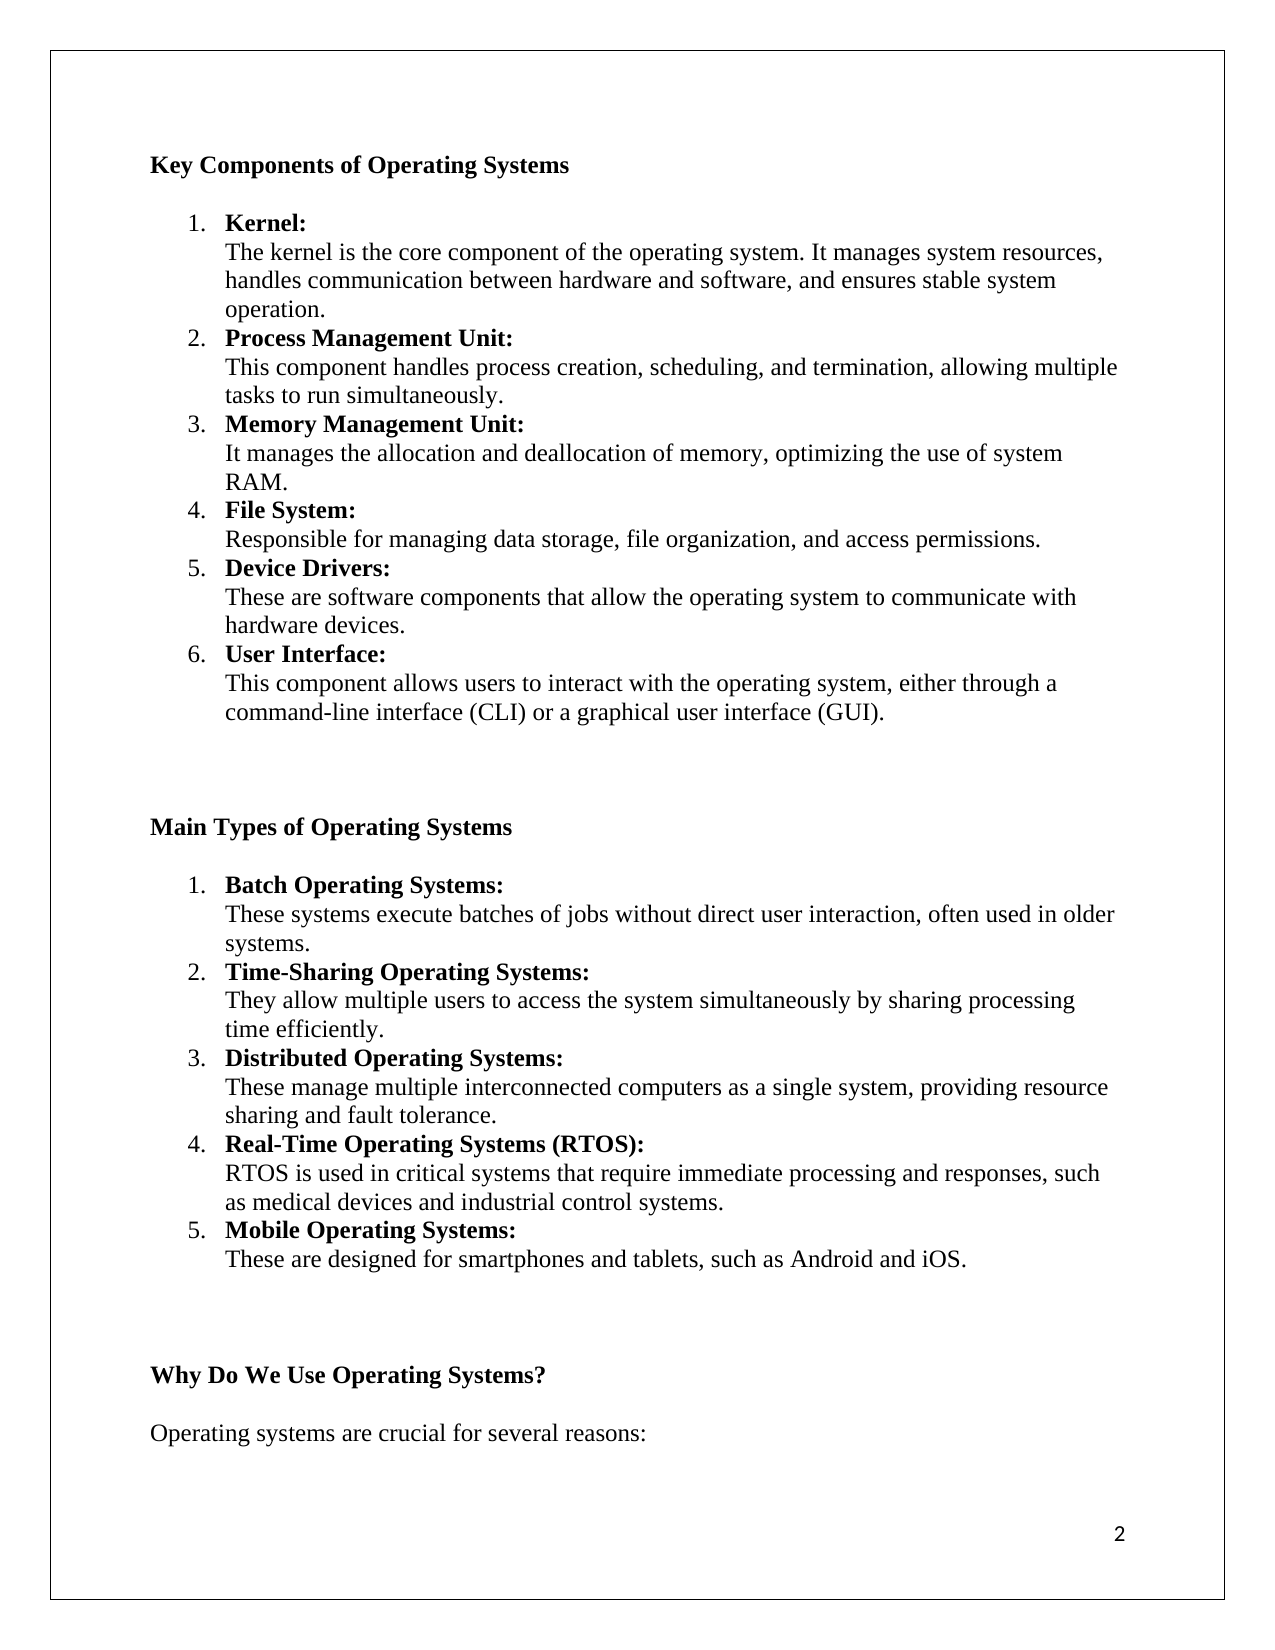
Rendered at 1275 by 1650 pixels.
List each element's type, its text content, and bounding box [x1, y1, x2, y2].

list Device Drivers: These are software components that allow the operating system to communicate with hardware devices. [187, 553, 1125, 639]
list Distributed Operating Systems: These manage multiple interconnected computers as a single system, providing resource sharing and fault tolerance. [187, 1043, 1125, 1129]
list File System: Responsible for managing data storage, file organization, and access permissions. [187, 495, 1125, 553]
list Process Management Unit: This component handles process creation, scheduling, and termination, allowing multiple tasks to run simultaneously. [187, 323, 1125, 409]
list Kernel: The kernel is the core component of the operating system. It manages system resources, handles communication between hardware and software, and ensures stable system operation. [187, 208, 1125, 323]
list Time-Sharing Operating Systems: They allow multiple users to access the system simultaneously by sharing processing time efficiently. [187, 957, 1125, 1043]
text Main Types of Operating Systems [150, 812, 1125, 841]
text Key Components of Operating Systems [150, 150, 1125, 179]
text Why Do We Use Operating Systems? [150, 1360, 1125, 1389]
text Operating systems are crucial for several reasons: [150, 1418, 1125, 1447]
list User Interface: This component allows users to interact with the operating system, either through a command-line interface (CLI) or a graphical user interface (GUI). [187, 639, 1125, 725]
list Memory Management Unit: It manages the allocation and deallocation of memory, optimizing the use of system RAM. [187, 409, 1125, 495]
list Real-Time Operating Systems (RTOS): RTOS is used in critical systems that require immediate processing and responses, such as medical devices and industrial control systems. [187, 1129, 1125, 1215]
list Mobile Operating Systems: These are designed for smartphones and tablets, such as Android and iOS. [187, 1215, 1125, 1273]
list Batch Operating Systems: These systems execute batches of jobs without direct user interaction, often used in older systems. [187, 870, 1125, 957]
